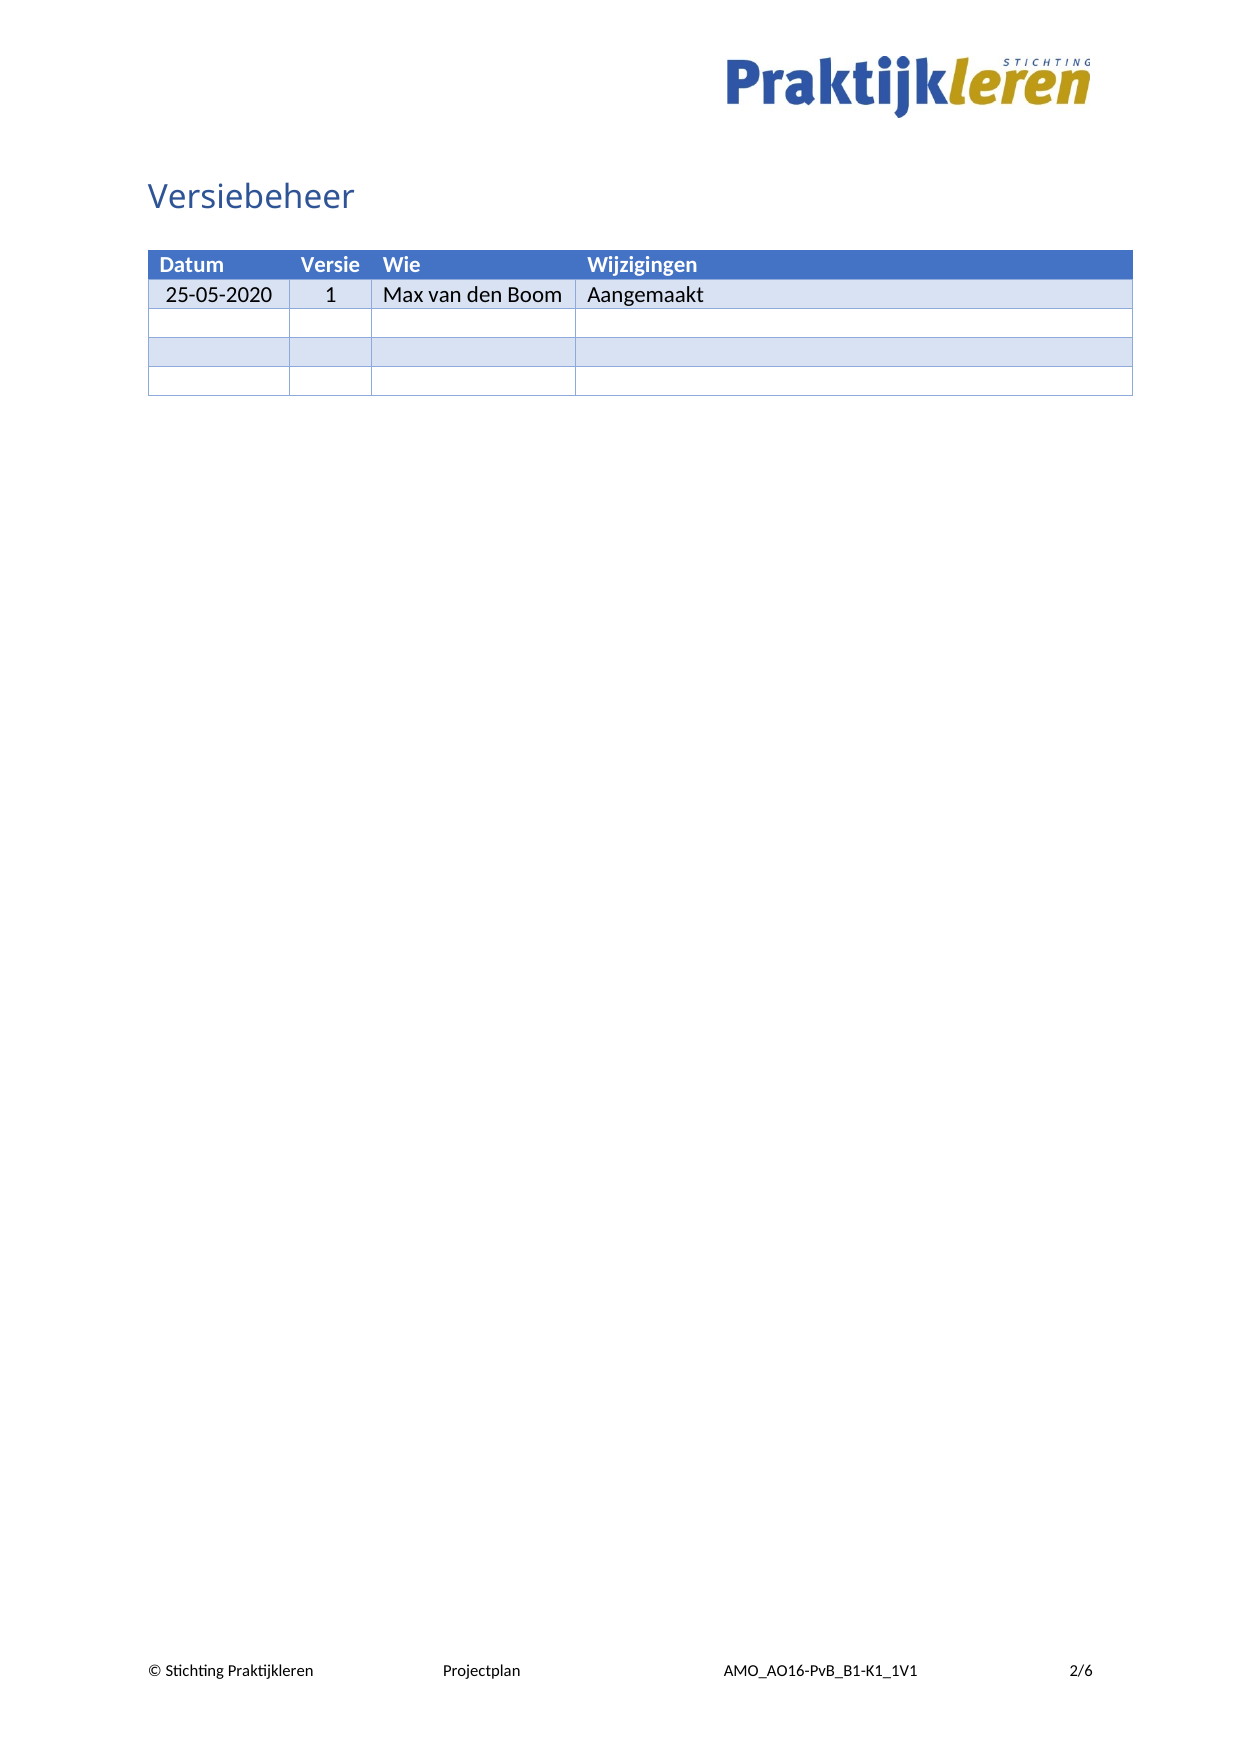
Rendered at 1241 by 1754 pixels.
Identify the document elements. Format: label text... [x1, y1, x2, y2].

table_cell [149, 309, 289, 337]
table_header Datum [149, 251, 289, 279]
table_cell [290, 338, 371, 366]
table_cell [372, 309, 575, 337]
table_header Versie [290, 251, 371, 279]
table_cell Aangemaakt [576, 280, 1132, 308]
table_cell [149, 367, 289, 395]
table_cell [372, 338, 575, 366]
table_cell [576, 338, 1132, 366]
table_header Wijzigingen [576, 251, 1132, 279]
table_cell 25-05-2020 [149, 280, 289, 308]
subtitle Versiebeheer [148, 173, 1093, 218]
table_cell [149, 338, 289, 366]
table_cell 1 [290, 280, 371, 308]
picture [727, 56, 1090, 118]
table_header Wie [372, 251, 575, 279]
table_cell [290, 367, 371, 395]
table_cell [290, 309, 371, 337]
table_cell Max van den Boom [372, 280, 575, 308]
table_cell [372, 367, 575, 395]
table_cell [576, 309, 1132, 337]
table_cell [576, 367, 1132, 395]
